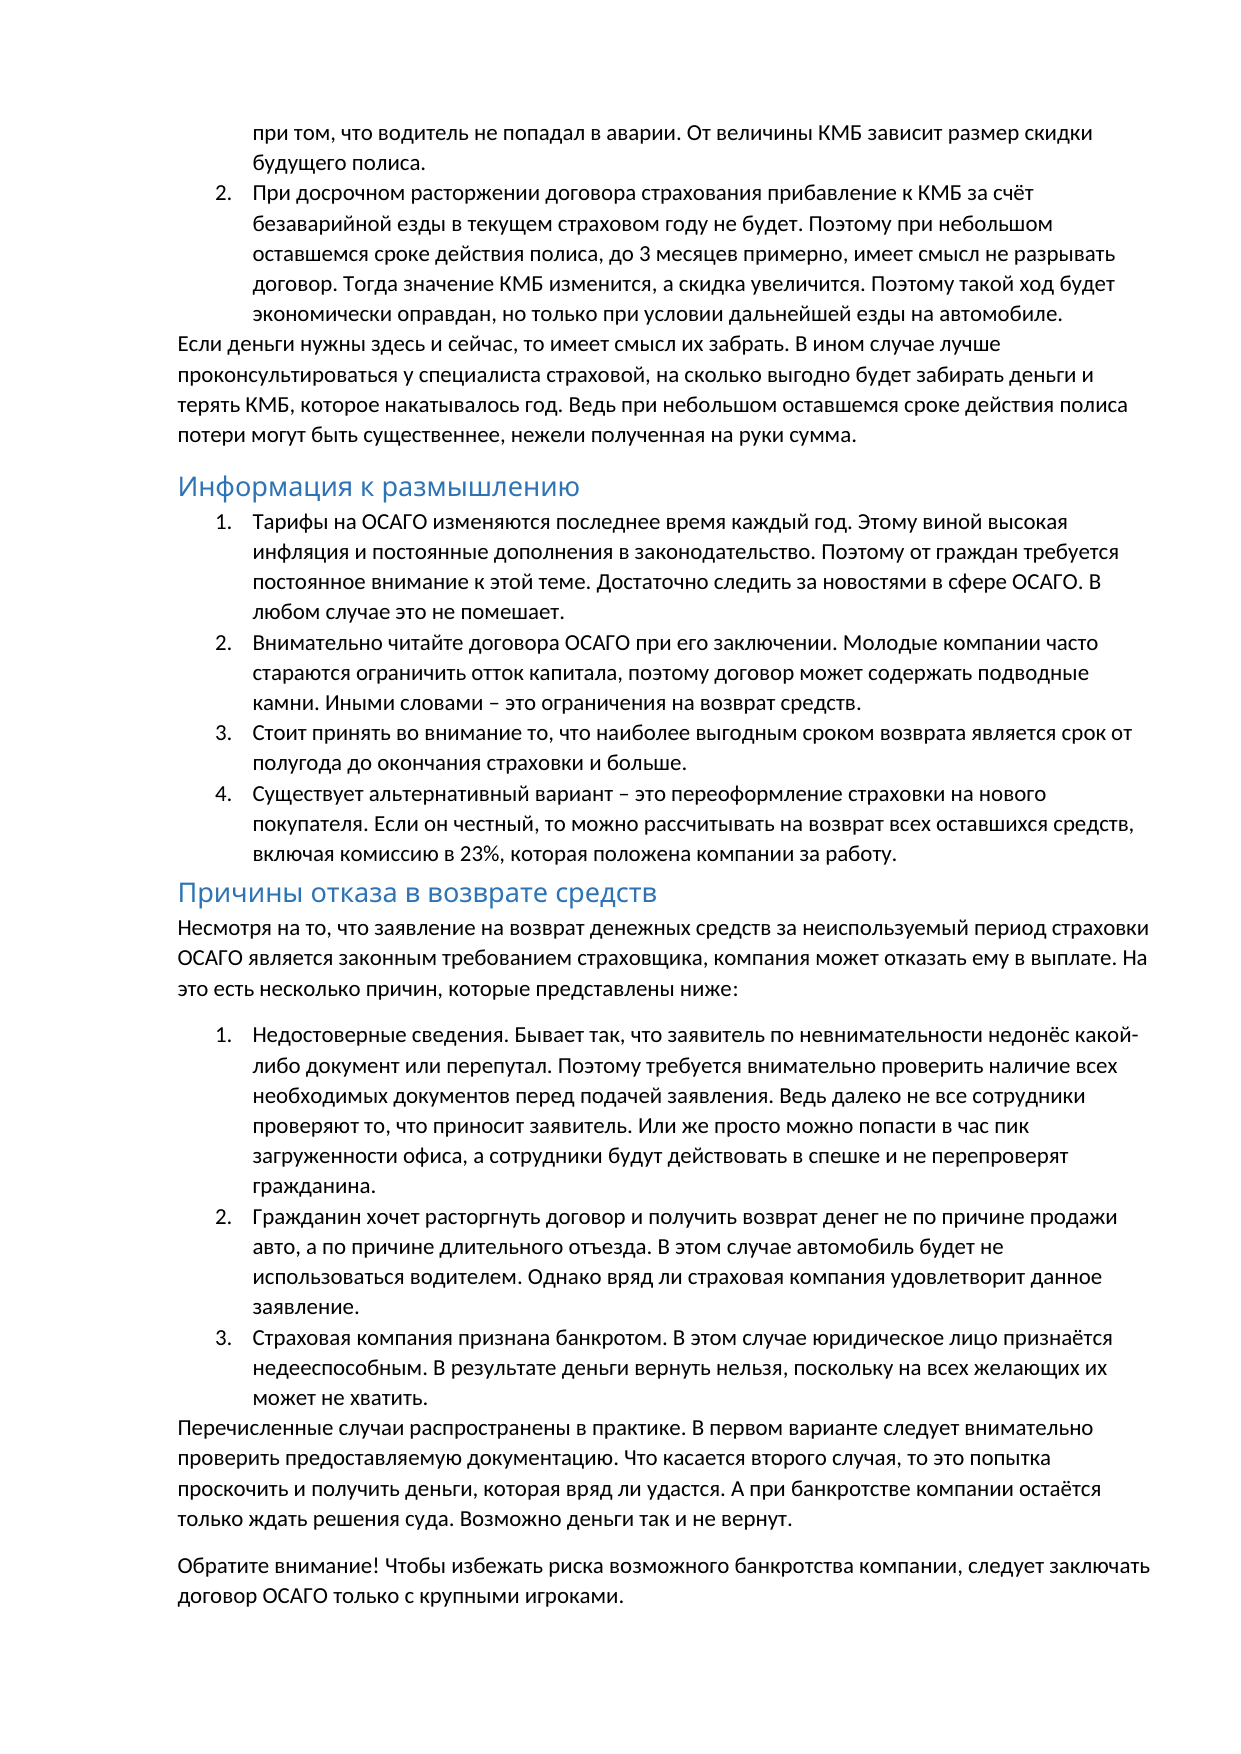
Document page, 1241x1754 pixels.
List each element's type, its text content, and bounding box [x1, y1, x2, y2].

list Тарифы на ОСАГО изменяются последнее время каждый год. Этому виной высокая инфляция и постоянные дополнения в законодательство. Поэтому от граждан требуется постоянное внимание к этой теме. Достаточно следить за новостями в сфере ОСАГО. В любом случае это не помешает. [215, 507, 1152, 626]
text Обратите внимание! Чтобы избежать риска возможного банкротства компании, следует заключать договор ОСАГО только с крупными игроками. [177, 1551, 1152, 1609]
text Если деньги нужны здесь и сейчас, то имеет смысл их забрать. В ином случае лучше проконсультироваться у специалиста страховой, на сколько выгодно будет забирать деньги и терять КМБ, которое накатывалось год. Ведь при небольшом оставшемся сроке действия полиса потери могут быть существеннее, нежели полученная на руки сумма. [177, 329, 1152, 448]
list Стоит принять во внимание то, что наиболее выгодным сроком возврата является срок от полугода до окончания страховки и больше. [215, 718, 1152, 777]
list Гражданин хочет расторгнуть договор и получить возврат денег не по причине продажи авто, а по причине длительного отъезда. В этом случае автомобиль будет не использоваться водителем. Однако вряд ли страховая компания удовлетворит данное заявление. [215, 1202, 1152, 1321]
text Несмотря на то, что заявление на возврат денежных средств за неиспользуемый период страховки ОСАГО является законным требованием страховщика, компания может отказать ему в выплате. На это есть несколько причин, которые представлены ниже: [177, 913, 1152, 1002]
subtitle Информация к размышлению [177, 467, 1152, 504]
list Страховая компания признана банкротом. В этом случае юридическое лицо признаётся недееспособным. В результате деньги вернуть нельзя, поскольку на всех желающих их может не хватить. [215, 1323, 1152, 1411]
text Причины отказа в возврате средств [177, 873, 1152, 910]
list Недостоверные сведения. Бывает так, что заявитель по невнимательности недонёс какой-либо документ или перепутал. Поэтому требуется внимательно проверить наличие всех необходимых документов перед подачей заявления. Ведь далеко не все сотрудники проверяют то, что приносит заявитель. Или же просто можно попасти в час пик загруженности офиса, а сотрудники будут действовать в спешке и не перепроверят гражданина. [215, 1021, 1152, 1200]
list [215, 118, 1152, 176]
list При досрочном расторжении договора страхования прибавление к КМБ за счёт безаварийной езды в текущем страховом году не будет. Поэтому при небольшом оставшемся сроке действия полиса, до 3 месяцев примерно, имеет смысл не разрывать договор. Тогда значение КМБ изменится, а скидка увеличится. Поэтому такой ход будет экономически оправдан, но только при условии дальнейшей езды на автомобиле. [215, 178, 1152, 327]
list Внимательно читайте договора ОСАГО при его заключении. Молодые компании часто стараются ограничить отток капитала, поэтому договор может содержать подводные камни. Иными словами – это ограничения на возврат средств. [215, 628, 1152, 716]
list Существует альтернативный вариант – это переоформление страховки на нового покупателя. Если он честный, то можно рассчитывать на возврат всех оставшихся средств, включая комиссию в 23%, которая положена компании за работу. [215, 779, 1152, 867]
text Перечисленные случаи распространены в практике. В первом варианте следует внимательно проверить предоставляемую документацию. Что касается второго случая, то это попытка проскочить и получить деньги, которая вряд ли удастся. А при банкротстве компании остаётся только ждать решения суда. Возможно деньги так и не вернут. [177, 1413, 1152, 1532]
